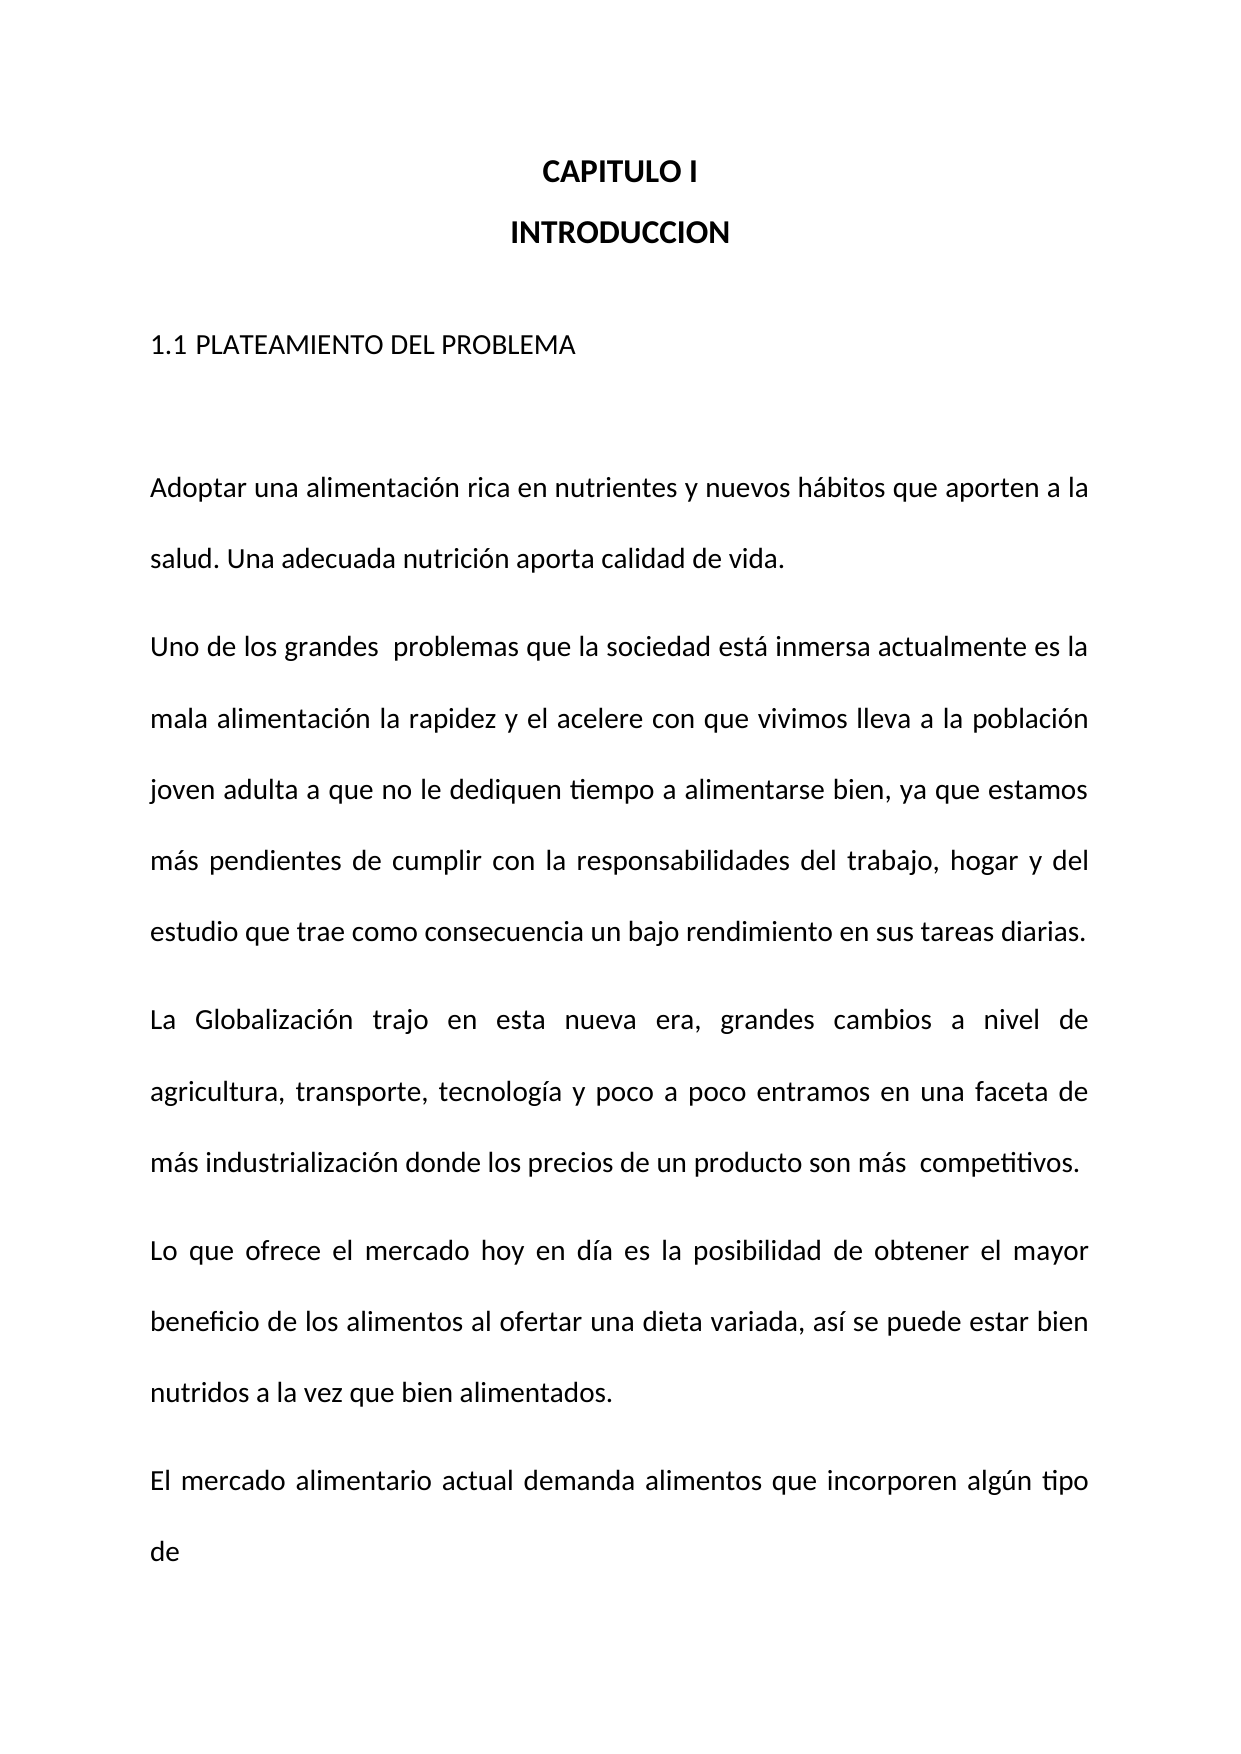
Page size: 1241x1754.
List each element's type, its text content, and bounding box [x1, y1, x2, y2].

text El mercado alimentario actual demanda alimentos que incorporen algún tipo de [150, 1462, 1090, 1569]
text La Globalización trajo en esta nueva era, grandes cambios a nivel de agricultura, transporte, tecnología y poco a poco entramos en una faceta de más industrialización donde los precios de un producto son más competitivos. [150, 1001, 1090, 1179]
list PLATEAMIENTO DEL PROBLEMA [150, 326, 1090, 362]
text Uno de los grandes problemas que la sociedad está inmersa actualmente es la mala alimentación la rapidez y el acelere con que vivimos lleva a la población joven adulta a que no le dediquen tiempo a alimentarse bien, ya que estamos más pendientes de cumplir con la responsabilidades del trabajo, hogar y del estudio que trae como consecuencia un bajo rendimiento en sus tareas diarias. [150, 628, 1090, 949]
text Adoptar una alimentación rica en nutrientes y nuevos hábitos que aporten a la salud. Una adecuada nutrición aporta calidad de vida. [150, 469, 1090, 576]
text INTRODUCCION [150, 211, 1090, 251]
text CAPITULO I [150, 150, 1090, 191]
text Lo que ofrece el mercado hoy en día es la posibilidad de obtener el mayor beneficio de los alimentos al ofertar una dieta variada, así se puede estar bien nutridos a la vez que bien alimentados. [150, 1232, 1090, 1410]
